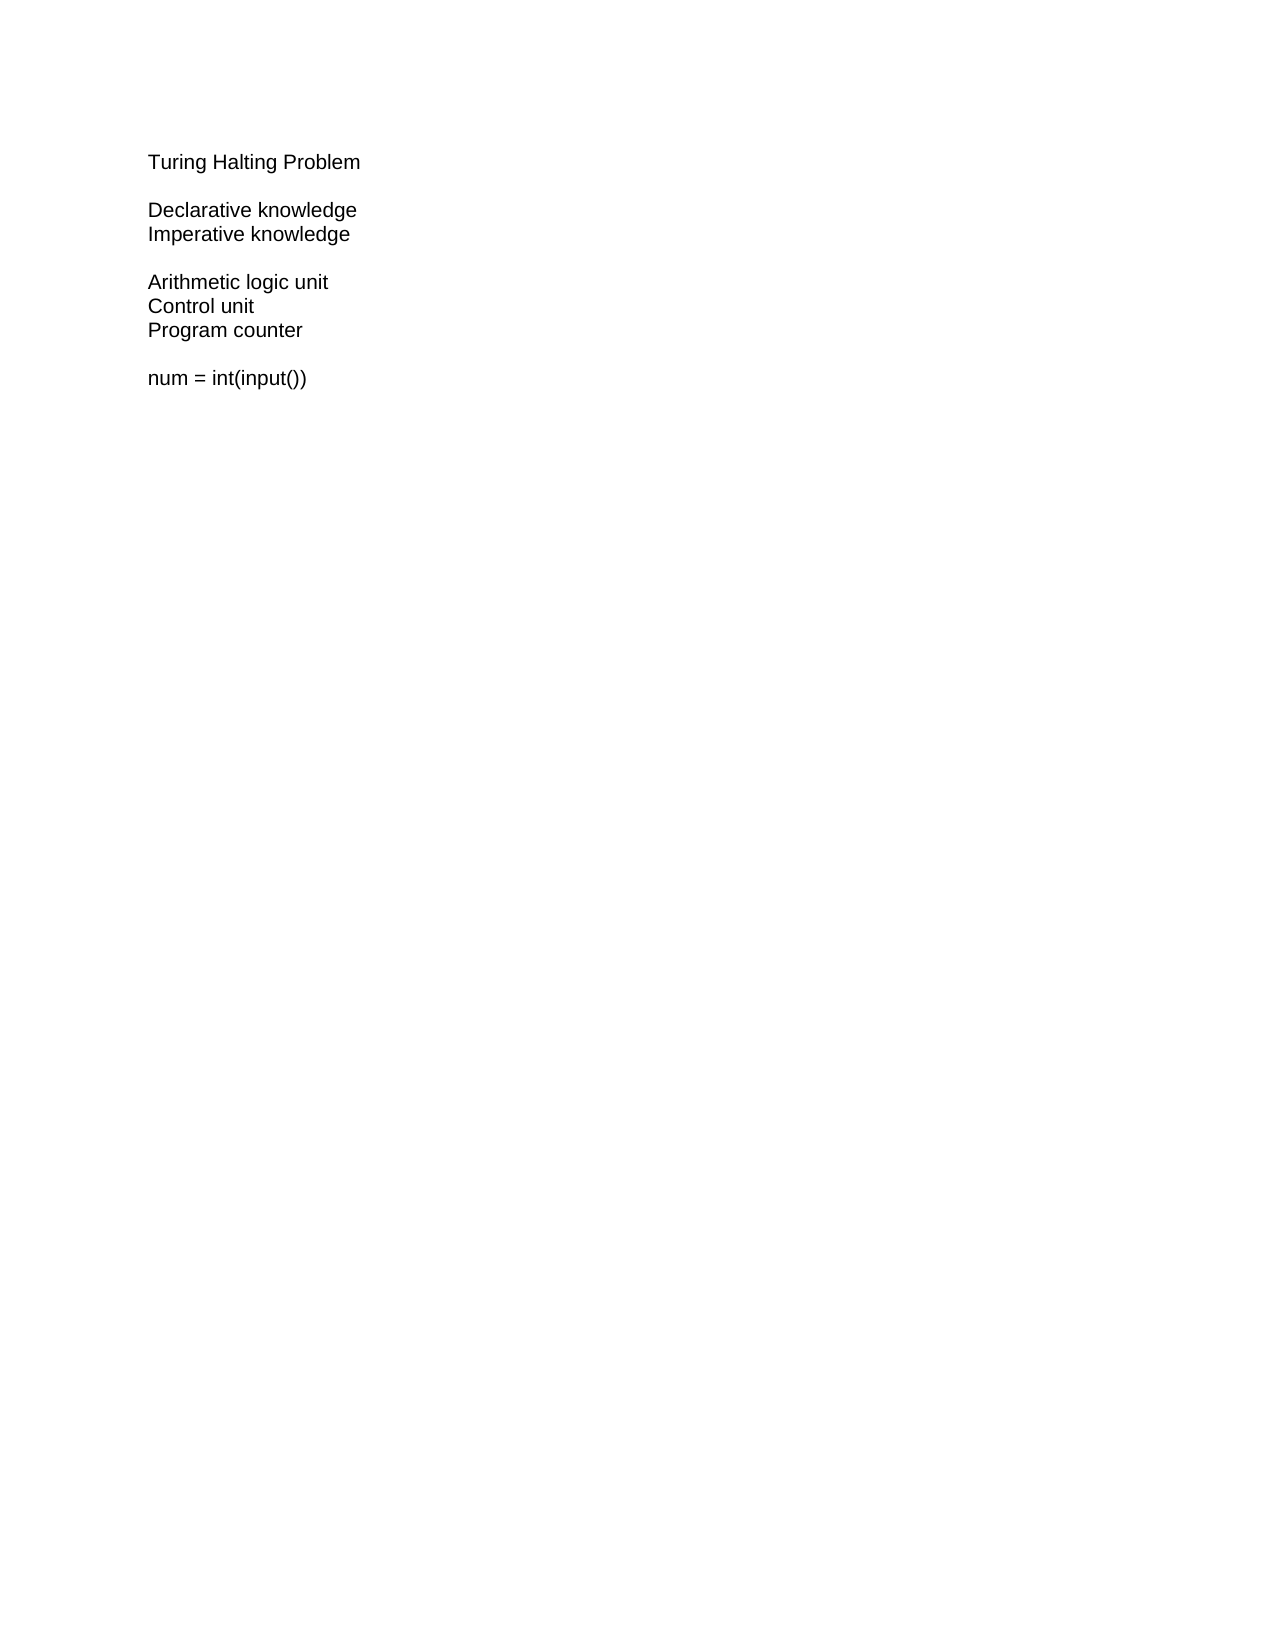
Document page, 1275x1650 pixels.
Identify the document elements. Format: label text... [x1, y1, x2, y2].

text Arithmetic logic unit [148, 270, 1127, 294]
text Imperative knowledge [148, 222, 1127, 246]
text Declarative knowledge [148, 198, 1127, 222]
text Control unit [148, 294, 1127, 318]
text Program counter [148, 318, 1127, 342]
text num = int(input()) [148, 366, 1127, 389]
text Turing Halting Problem [148, 150, 1127, 174]
